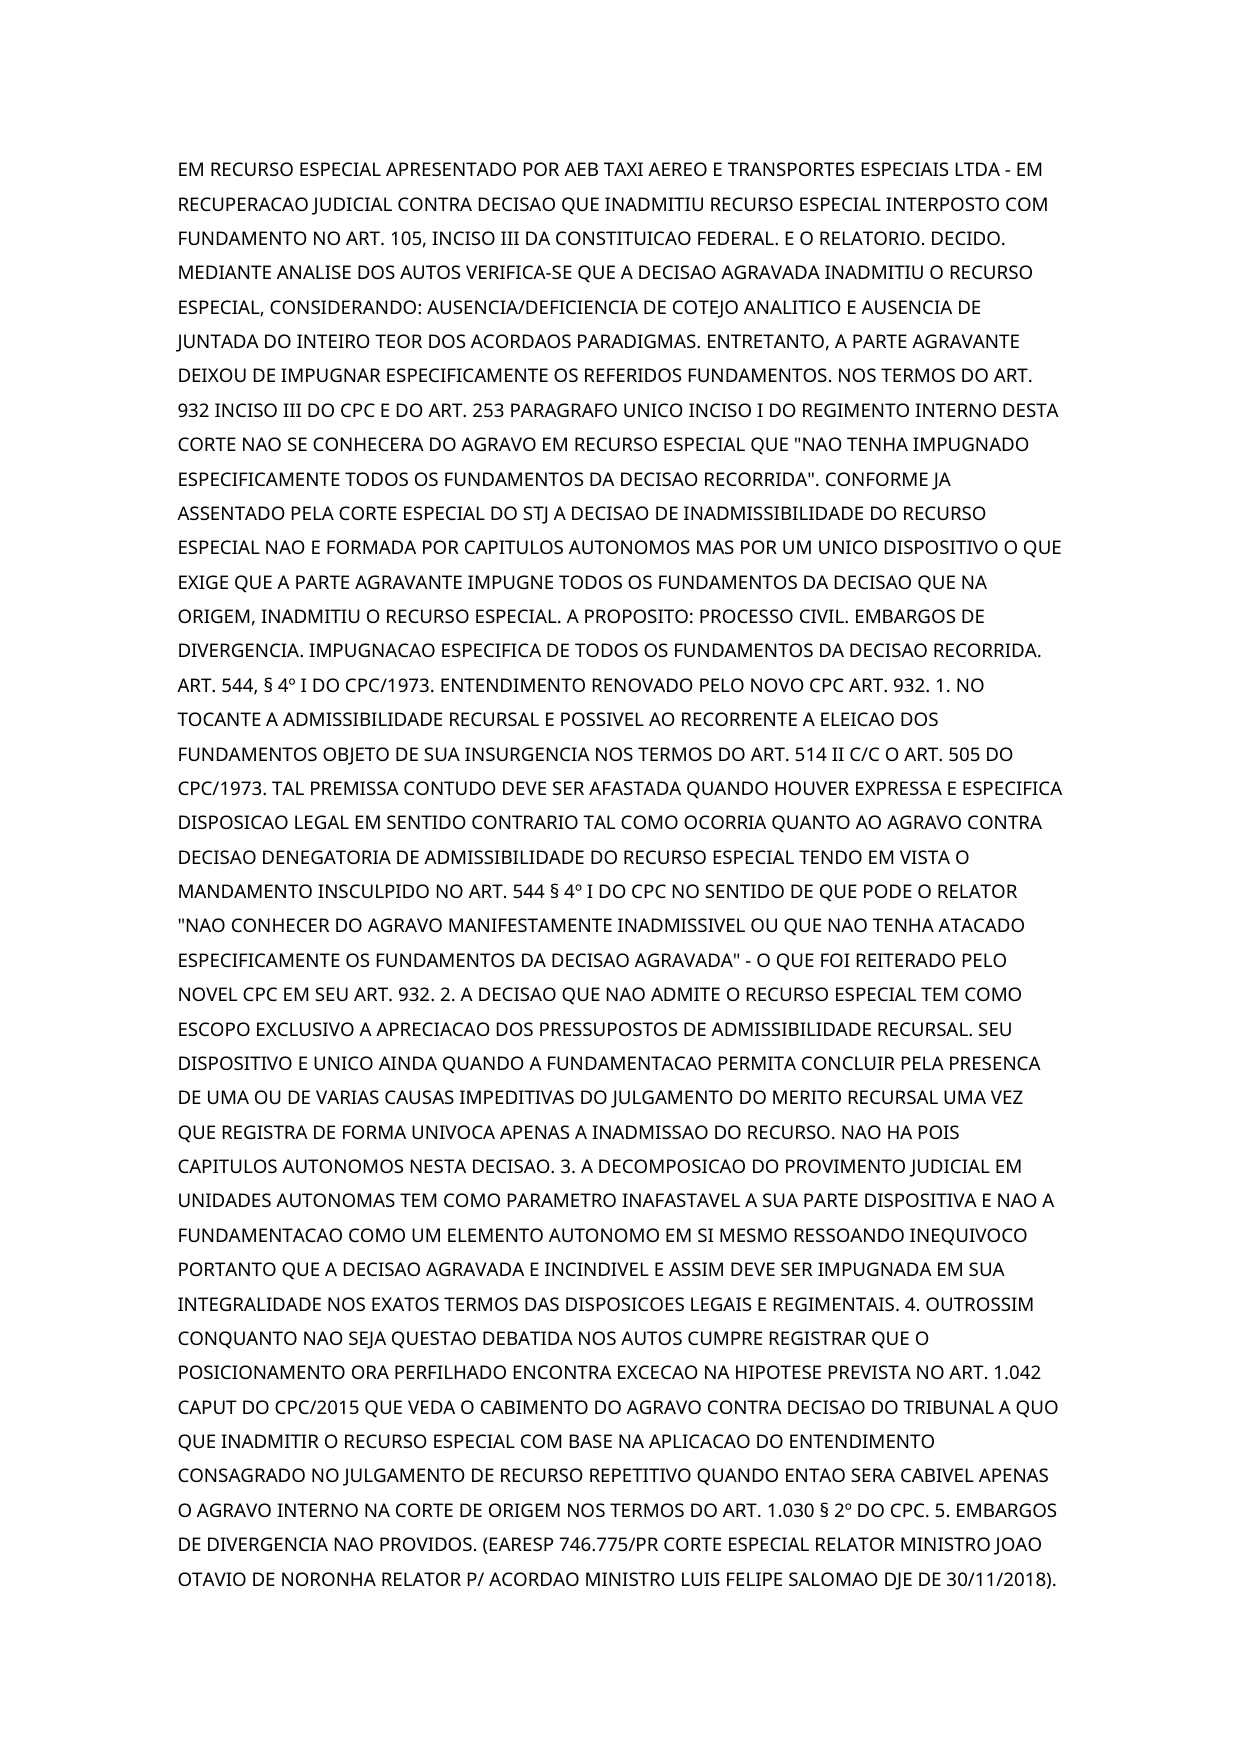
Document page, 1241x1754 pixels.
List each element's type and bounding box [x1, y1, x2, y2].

text [177, 148, 1063, 775]
text [177, 801, 1063, 1591]
